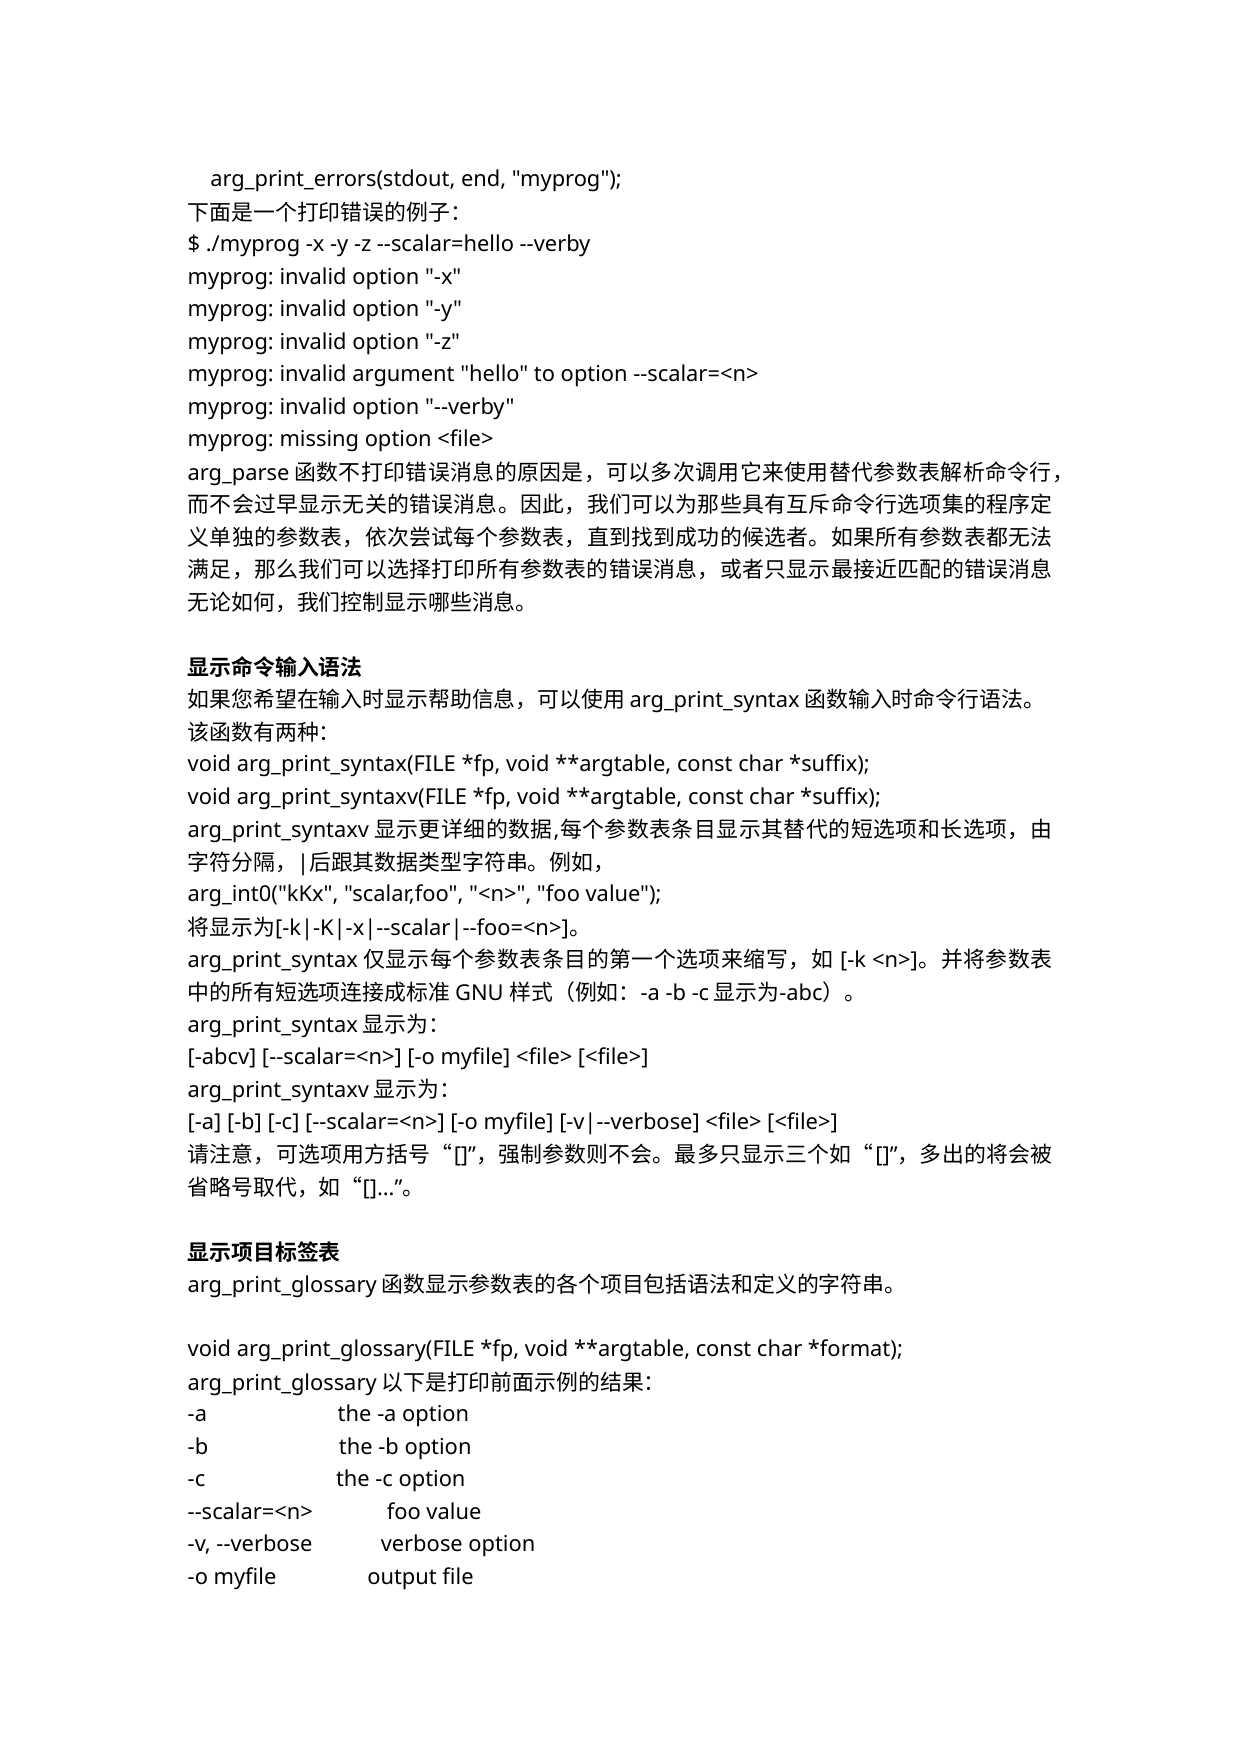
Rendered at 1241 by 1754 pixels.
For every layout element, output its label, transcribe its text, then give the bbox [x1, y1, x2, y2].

text arg_print_syntax显示为： [187, 1007, 1053, 1039]
text 该函数有两种： [187, 714, 1053, 747]
text -o myfile output file [187, 1559, 1053, 1592]
text [-abcv] [--scalar=<n>] [-o myfile] <file> [<file>] [187, 1039, 1053, 1072]
text $ ./myprog -x -y -z --scalar=hello --verby [187, 227, 1053, 259]
text 请注意，可选项用方括号“[]”，强制参数则不会。最多只显示三个如“[]”，多出的将会被省略号取代，如“[]...”。 [187, 1137, 1053, 1202]
text arg_print_syntax仅显示每个参数表条目的第一个选项来缩写，如 [-k <n>]。并将参数表中的所有短选项连接成标准 GNU 样式（例如：-a -b -c显示为-abc）。 [187, 942, 1053, 1007]
text 显示项目标签表 [187, 1234, 1053, 1267]
text 显示命令输入语法 [187, 649, 1053, 682]
text -c the -c option [187, 1462, 1053, 1494]
text -b the -b option [187, 1429, 1053, 1462]
text arg_int0("kKx", "scalar,foo", "<n>", "foo value"); [187, 877, 1053, 909]
text --scalar=<n> foo value [187, 1494, 1053, 1527]
text arg_print_errors(stdout, end, "myprog"); [187, 162, 1053, 194]
text arg_print_syntaxv显示更详细的数据,每个参数表条目显示其替代的短选项和长选项，由字符分隔，|后跟其数据类型字符串。例如， [187, 812, 1053, 877]
text void arg_print_glossary(FILE *fp, void **argtable, const char *format); [187, 1332, 1053, 1364]
text myprog: invalid option "--verby" [187, 389, 1053, 422]
text -a the -a option [187, 1397, 1053, 1429]
text 将显示为[-k|-K|-x|--scalar|--foo=<n>]。 [187, 909, 1053, 942]
text [-a] [-b] [-c] [--scalar=<n>] [-o myfile] [-v|--verbose] <file> [<file>] [187, 1104, 1053, 1137]
text myprog: invalid option "-y" [187, 292, 1053, 324]
text arg_parse函数不打印错误消息的原因是，可以多次调用它来使用替代参数表解析命令行，而不会过早显示无关的错误消息。因此，我们可以为那些具有互斥命令行选项集的程序定义单独的参数表，依次尝试每个参数表，直到找到成功的候选者。如果所有参数表都无法满足，那么我们可以选择打印所有参数表的错误消息，或者只显示最接近匹配的错误消息。无论如何，我们控制显示哪些消息。 [187, 454, 1053, 617]
text myprog: invalid option "-z" [187, 324, 1053, 357]
text -v, --verbose verbose option [187, 1527, 1053, 1559]
text arg_print_syntaxv显示为： [187, 1072, 1053, 1104]
text arg_print_glossary函数显示参数表的各个项目包括语法和定义的字符串。 [187, 1267, 1053, 1299]
text myprog: invalid option "-x" [187, 259, 1053, 292]
text 下面是一个打印错误的例子： [187, 194, 1053, 227]
text void arg_print_syntaxv(FILE *fp, void **argtable, const char *suffix); [187, 779, 1053, 812]
text void arg_print_syntax(FILE *fp, void **argtable, const char *suffix); [187, 747, 1053, 779]
text 如果您希望在输入时显示帮助信息，可以使用arg_print_syntax函数输入时命令行语法。 [187, 682, 1053, 714]
text myprog: missing option <file> [187, 422, 1053, 454]
text arg_print_glossary以下是打印前面示例的结果： [187, 1364, 1053, 1397]
text myprog: invalid argument "hello" to option --scalar=<n> [187, 357, 1053, 389]
